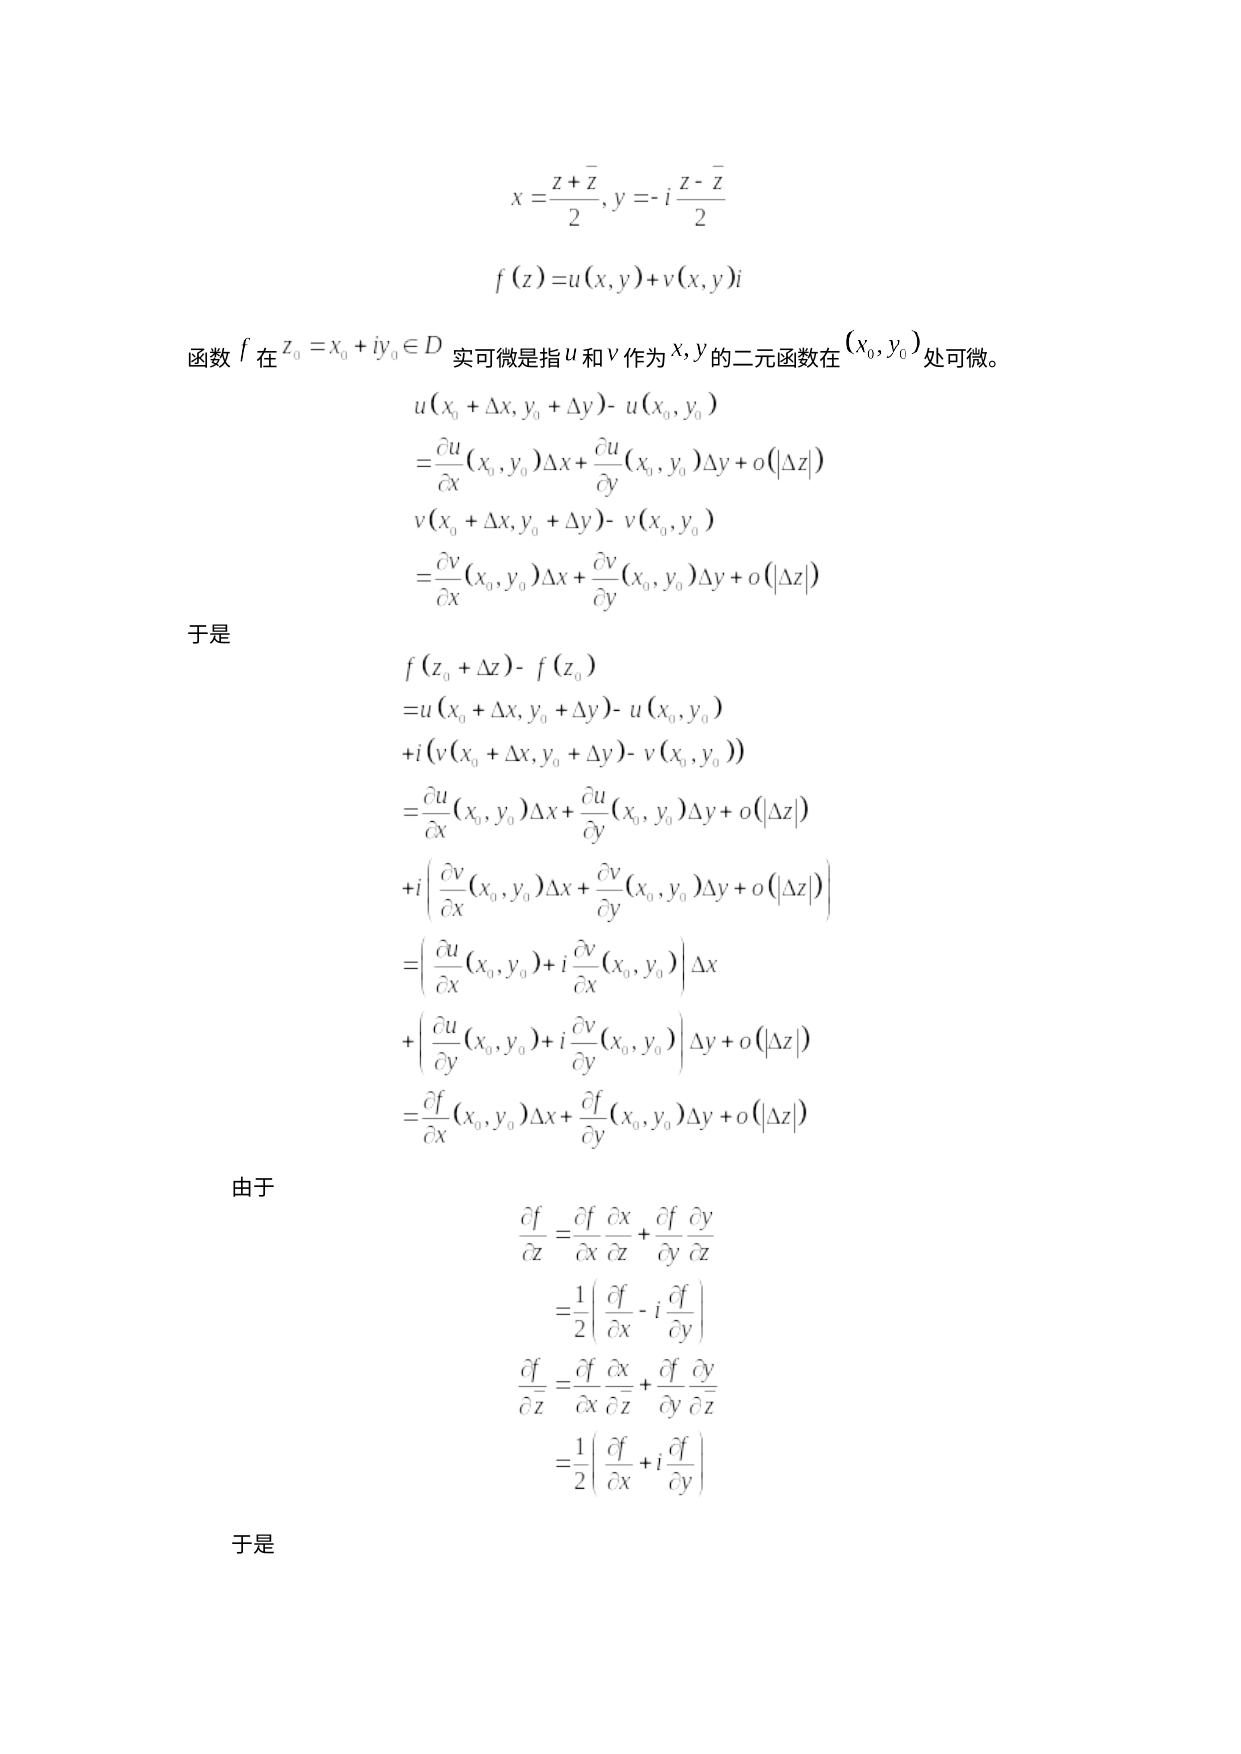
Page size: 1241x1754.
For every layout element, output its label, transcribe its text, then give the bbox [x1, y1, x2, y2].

text 于是 [187, 617, 1053, 649]
text 函数在 实可微是指和作为的二元函数在处可微。 [187, 324, 1053, 389]
text 由于 [187, 1169, 1053, 1202]
text 于是 [187, 1527, 1053, 1559]
